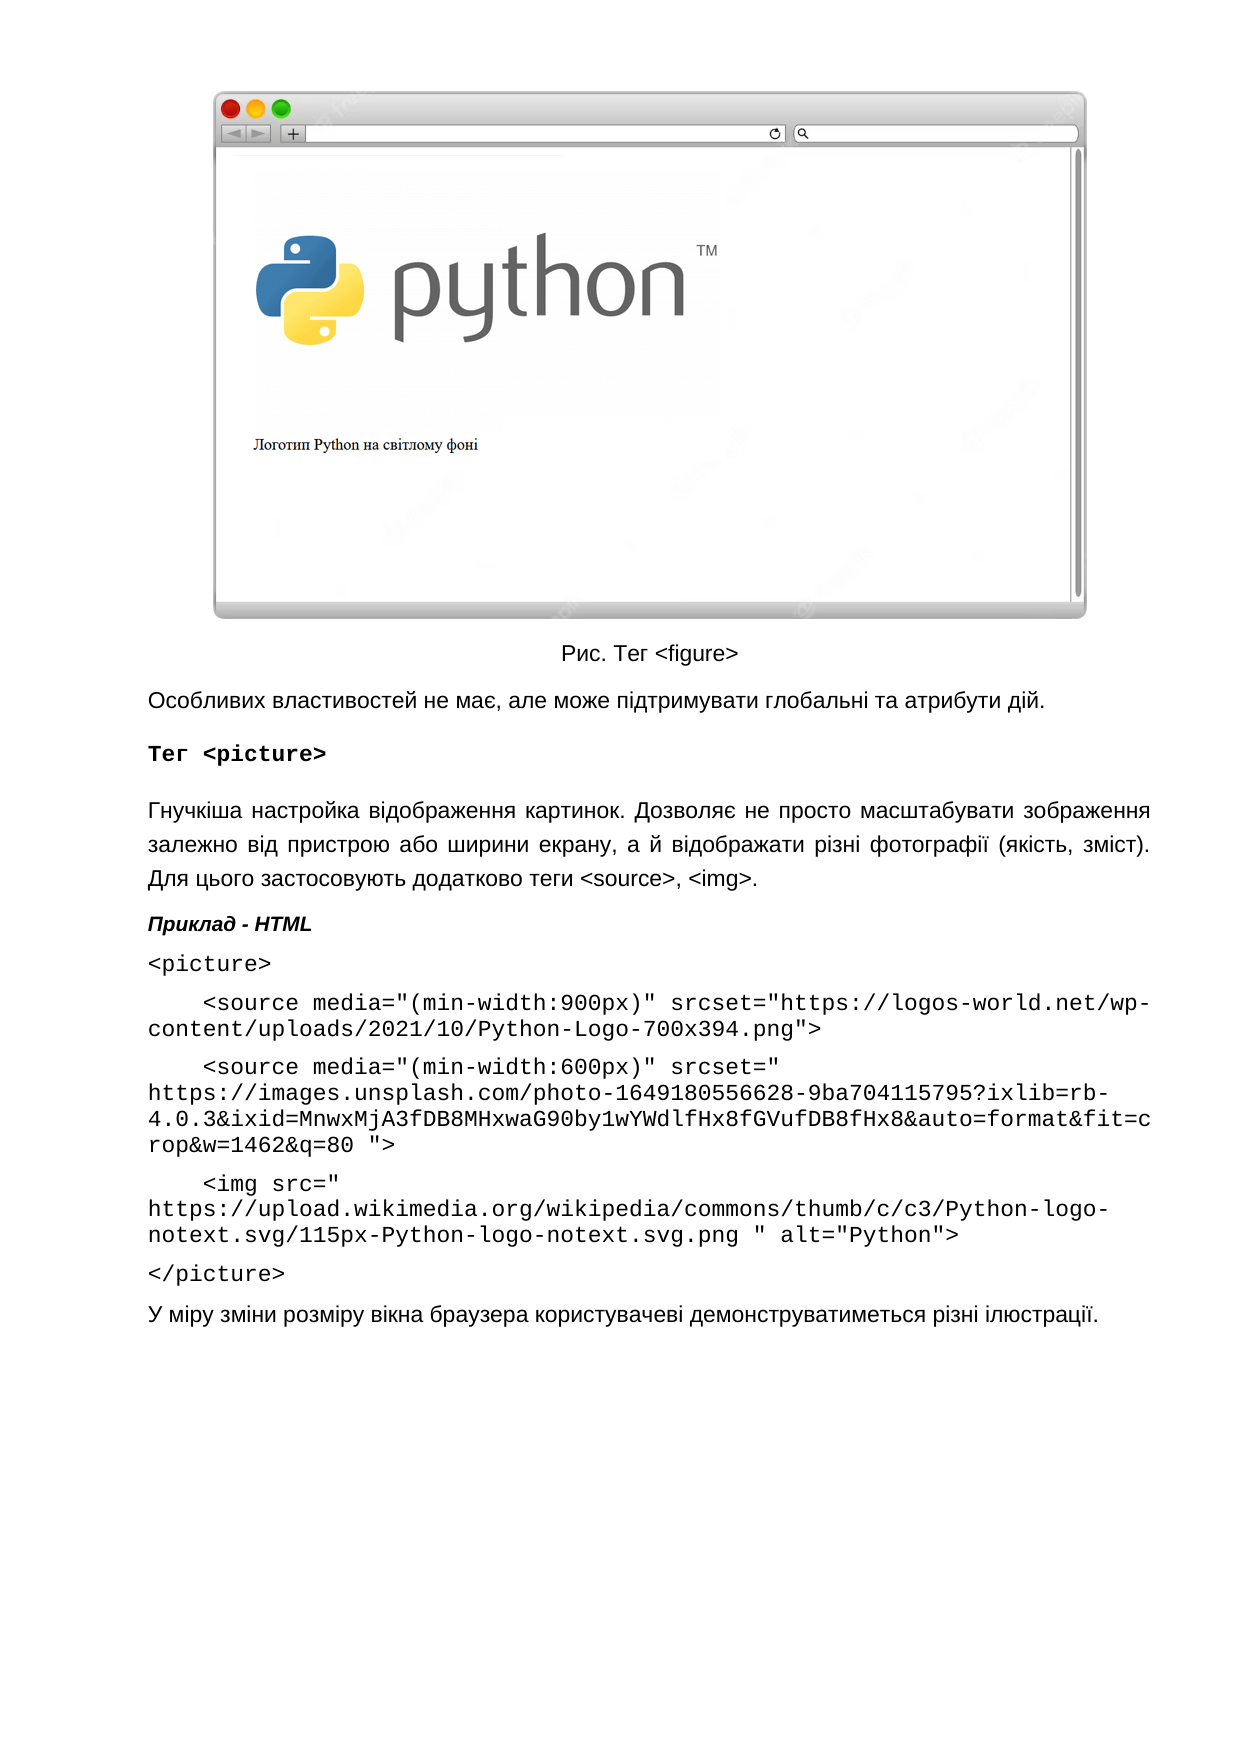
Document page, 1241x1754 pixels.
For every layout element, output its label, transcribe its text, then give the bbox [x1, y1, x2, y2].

picture [211, 88, 1088, 621]
subtitle Тег <picture> [148, 742, 1152, 768]
text <img src=" https://upload.wikimedia.org/wikipedia/commons/thumb/c/c3/Python-logo-notext.svg/115px-Python-logo-notext.svg.png " alt="Python"> [148, 1172, 1152, 1250]
text Гнучкіша настройка відображення картинок. Дозволяє не просто масштабувати зображення залежно від пристрою або ширини екрану, а й відображати різні фотографії (якість, зміст). Для цього застосовують додатково теги <source>, <img>. [148, 797, 1152, 891]
text Особливих властивостей не має, але може підтримувати глобальні та атрибути дій. [148, 687, 1152, 713]
text У міру зміни розміру вікна браузера користувачеві демонструватиметься різні ілюстрації. [148, 1301, 1152, 1327]
subtitle Приклад - HTML [148, 912, 1152, 936]
text <picture> [148, 953, 1152, 979]
text </picture> [148, 1262, 1152, 1288]
text Рис. Тег <figure> [148, 640, 1152, 667]
text <source media="(min-width:900px)" srcset="https://logos-world.net/wp-content/uploads/2021/10/Python-Logo-700x394.png"> [148, 991, 1152, 1043]
text <source media="(min-width:600px)" srcset=" https://images.unsplash.com/photo-1649180556628-9ba704115795?ixlib=rb-4.0.3&ixid=MnwxMjA3fDB8MHxwaG90by1wYWdlfHx8fGVufDB8fHx8&auto=format&fit=crop&w=1462&q=80 "> [148, 1056, 1152, 1159]
